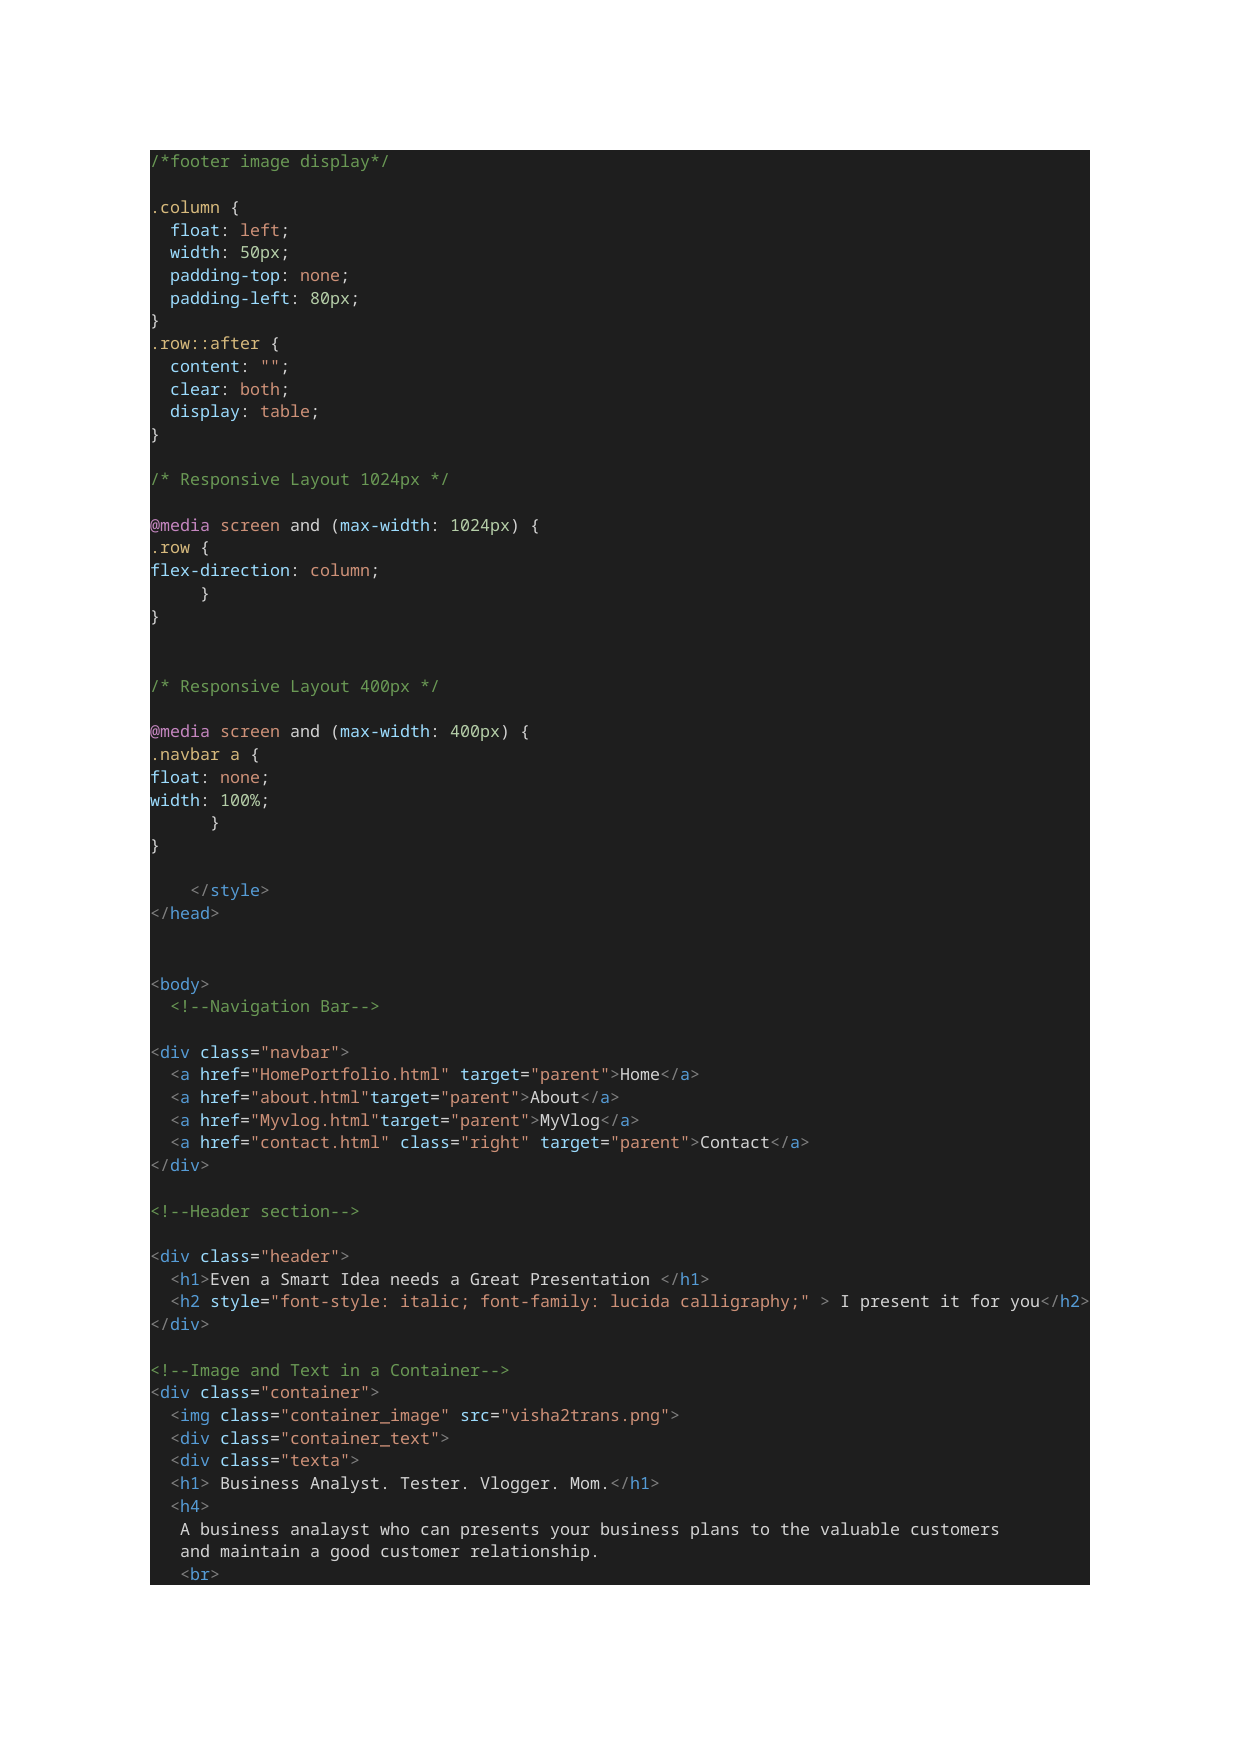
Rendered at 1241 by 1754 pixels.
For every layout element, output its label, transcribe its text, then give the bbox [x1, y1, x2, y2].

text } [150, 833, 1090, 856]
text clear: both; [150, 377, 1090, 400]
text <a href="HomePortfolio.html" target="parent">Home</a> [150, 1063, 1090, 1086]
text } [150, 422, 1090, 445]
text <img class="container_image" src="visha2trans.png"> [150, 1403, 1090, 1426]
text width: 50px; [150, 241, 1090, 263]
text <a href="contact.html" class="right" target="parent">Contact</a> [150, 1131, 1090, 1154]
text </head> [150, 902, 1090, 924]
text <h1>Even a Smart Idea needs a Great Presentation </h1> [150, 1267, 1090, 1290]
text } [150, 581, 1090, 604]
text <div class="container_text"> [150, 1426, 1090, 1449]
text A business analayst who can presents your business plans to the valuable customers [150, 1517, 1090, 1540]
text display: table; [150, 400, 1090, 422]
text </div> [150, 1154, 1090, 1176]
text <!--Header section--> [150, 1199, 1090, 1222]
text <h4> [150, 1494, 1090, 1517]
text <body> [150, 972, 1090, 995]
text </div> [150, 1313, 1090, 1335]
text <h2 style="font-style: italic; font-family: lucida calligraphy;" > I present it for you</h2> [150, 1290, 1090, 1313]
text and maintain a good customer relationship. [150, 1540, 1090, 1562]
text <br> [150, 1562, 1090, 1585]
text padding-top: none; [150, 263, 1090, 286]
text <div class="header"> [150, 1244, 1090, 1267]
text @media screen and (max-width: 400px) { [150, 720, 1090, 743]
text padding-left: 80px; [150, 286, 1090, 309]
text } [150, 309, 1090, 332]
text /* Responsive Layout 400px */ [150, 674, 1090, 697]
text flex-direction: column; [150, 559, 1090, 581]
text float: none; [150, 765, 1090, 788]
text width: 100%; [150, 788, 1090, 811]
text float: left; [150, 218, 1090, 241]
text <a href="Myvlog.html"target="parent">MyVlog</a> [150, 1108, 1090, 1131]
text /*footer image display*/ [150, 150, 1090, 173]
text } [150, 604, 1090, 627]
text <!--Navigation Bar--> [150, 995, 1090, 1017]
text <h1> Business Analyst. Tester. Vlogger. Mom.</h1> [150, 1472, 1090, 1494]
text } [150, 811, 1090, 833]
text .row::after { [150, 332, 1090, 354]
text <!--Image and Text in a Container--> [150, 1358, 1090, 1381]
text content: ""; [150, 354, 1090, 377]
text @media screen and (max-width: 1024px) { [150, 513, 1090, 536]
text .navbar a { [150, 743, 1090, 765]
text <a href="about.html"target="parent">About</a> [150, 1086, 1090, 1108]
text <div class="texta"> [150, 1449, 1090, 1472]
text .column { [150, 195, 1090, 218]
text <div class="container"> [150, 1381, 1090, 1403]
text /* Responsive Layout 1024px */ [150, 468, 1090, 491]
text <div class="navbar"> [150, 1040, 1090, 1063]
text </style> [150, 879, 1090, 902]
text .row { [150, 536, 1090, 559]
